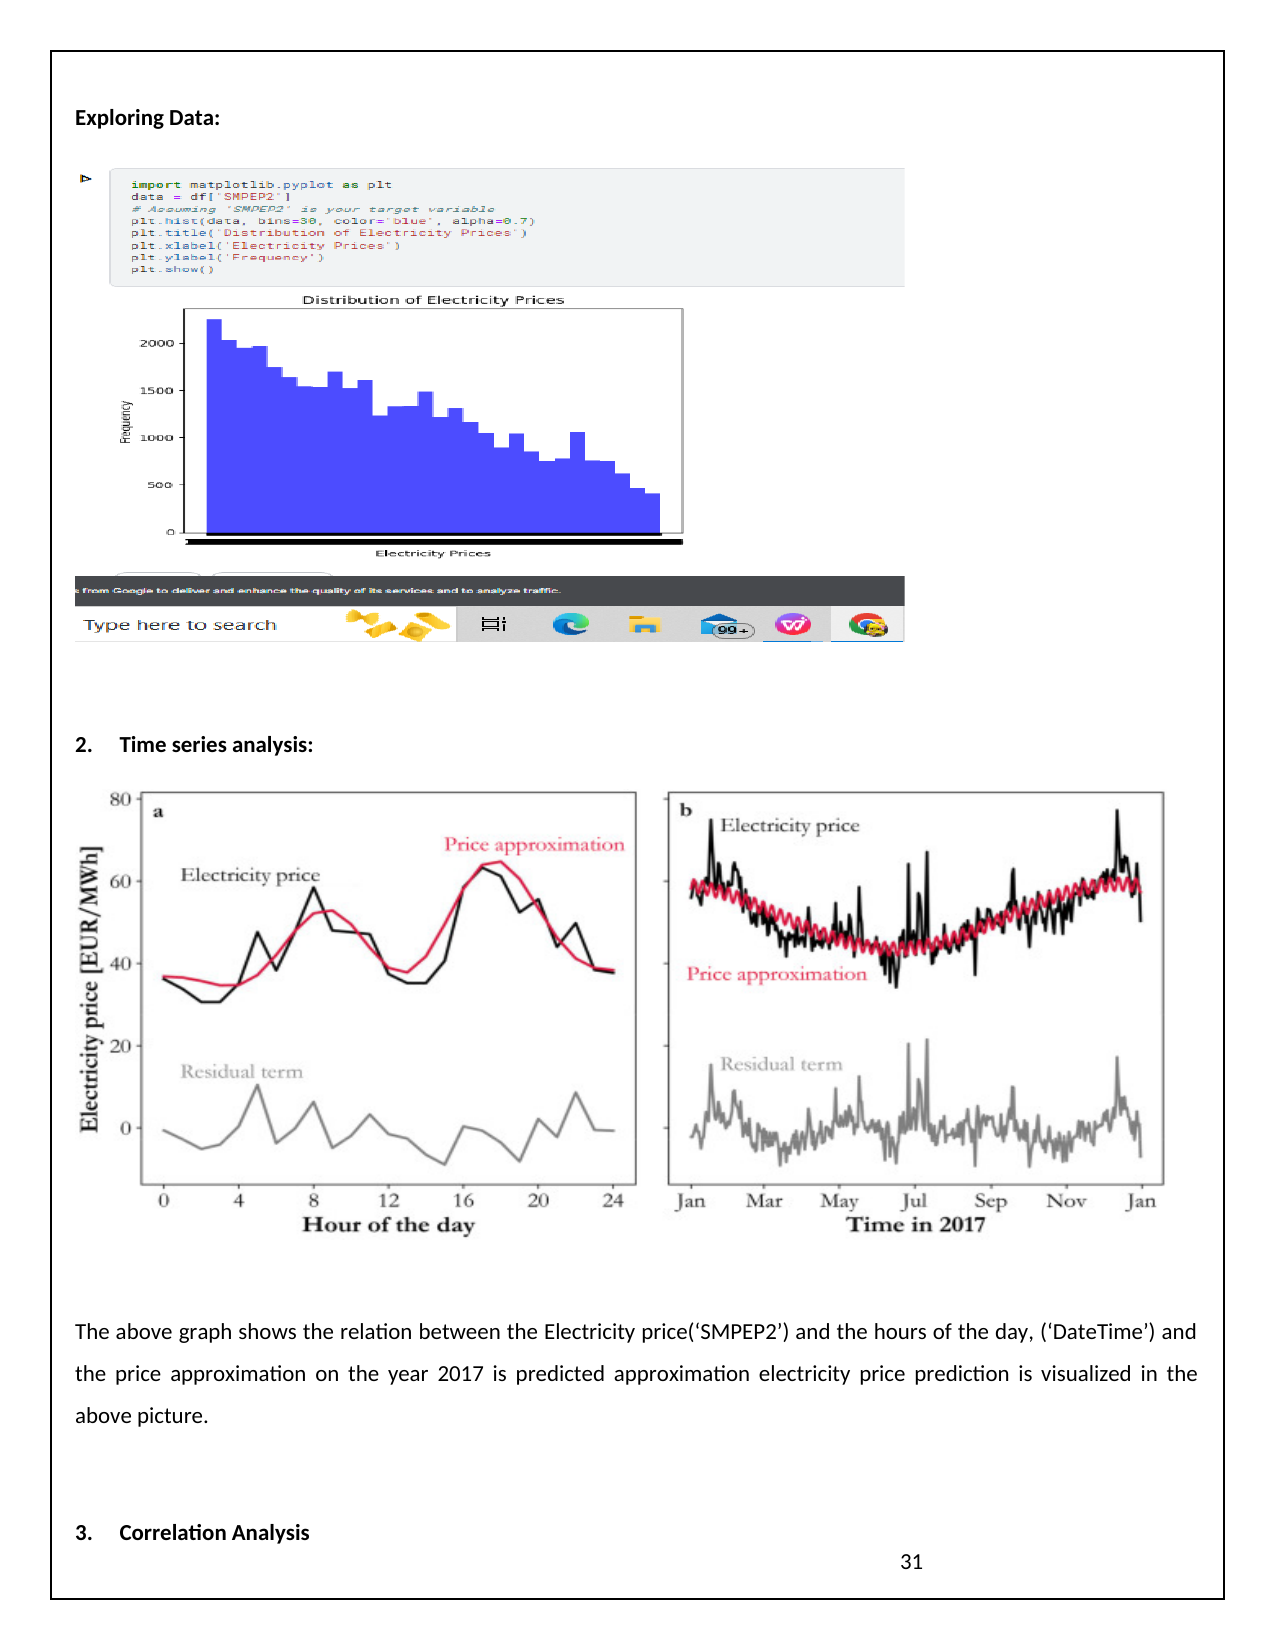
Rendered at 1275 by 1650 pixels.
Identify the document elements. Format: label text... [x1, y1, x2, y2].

list Time series analysis: [75, 731, 1200, 759]
text Exploring Data: [75, 103, 1200, 131]
picture [75, 789, 1168, 1240]
text The above graph shows the relation between the Electricity price(‘SMPEP2’) and the hours of the day, (‘DateTime’) and the price approximation on the year 2017 is predicted approximation electricity price prediction is visualized in the above picture. [75, 1317, 1200, 1429]
list Correlation Analysis [75, 1518, 1200, 1546]
picture [75, 161, 905, 642]
